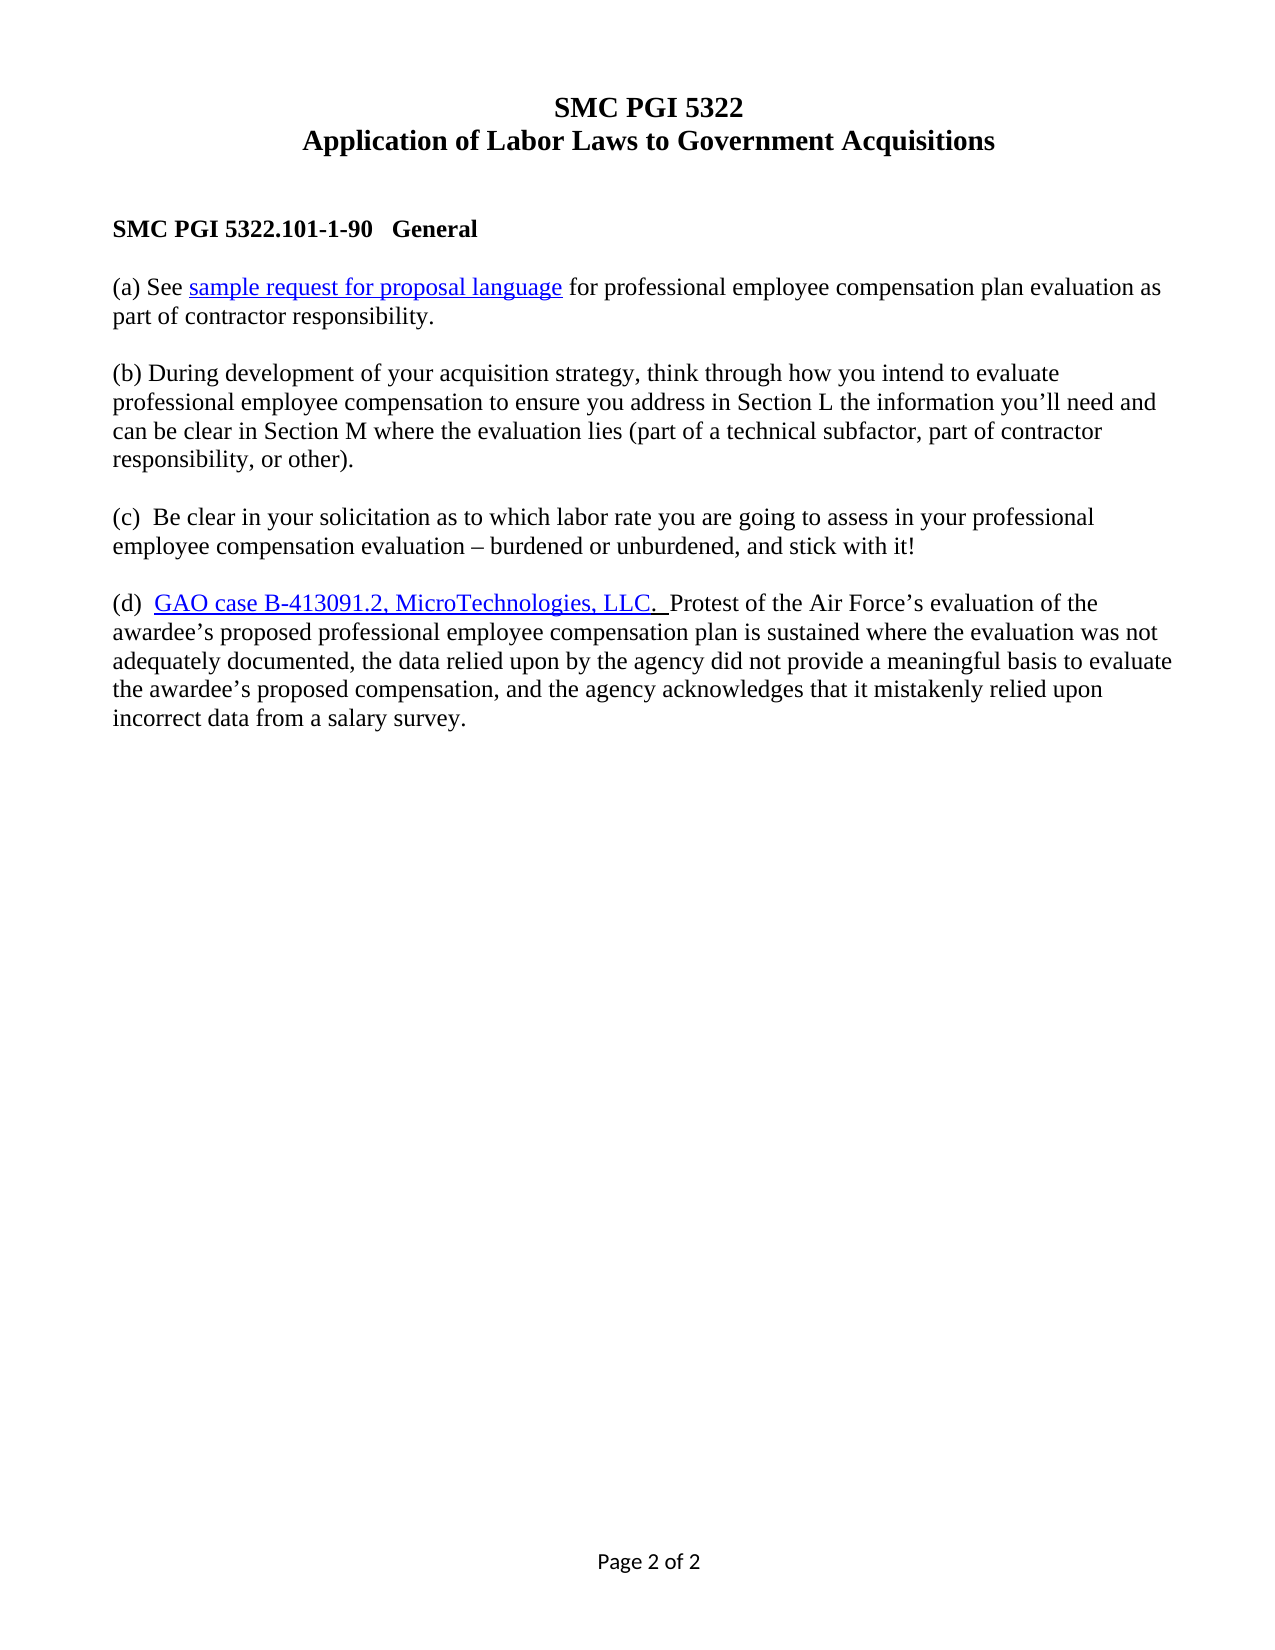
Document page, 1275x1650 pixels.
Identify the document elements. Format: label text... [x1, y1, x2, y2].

text SMC PGI 5322.101-1-90 General [112, 214, 1185, 243]
text Application of Labor Laws to Government Acquisitions [112, 123, 1185, 157]
text (a) See sample request for proposal language for professional employee compensation plan evaluation as part of contractor responsibility. [112, 272, 1185, 329]
text (d) GAO case B-413091.2, MicroTechnologies, LLC. Protest of the Air Force’s evaluation of the awardee’s proposed professional employee compensation plan is sustained where the evaluation was not adequately documented, the data relied upon by the agency did not provide a meaningful basis to evaluate the awardee’s proposed compensation, and the agency acknowledges that it mistakenly relied upon incorrect data from a salary survey. [112, 588, 1185, 732]
text (c) Be clear in your solicitation as to which labor rate you are going to assess in your professional employee compensation evaluation – burdened or unburdened, and stick with it! [112, 502, 1185, 559]
text SMC PGI 5322 [112, 90, 1185, 123]
text (b) During development of your acquisition strategy, think through how you intend to evaluate professional employee compensation to ensure you address in Section L the information you’ll need and can be clear in Section M where the evaluation lies (part of a technical subfactor, part of contractor responsibility, or other). [112, 358, 1185, 473]
